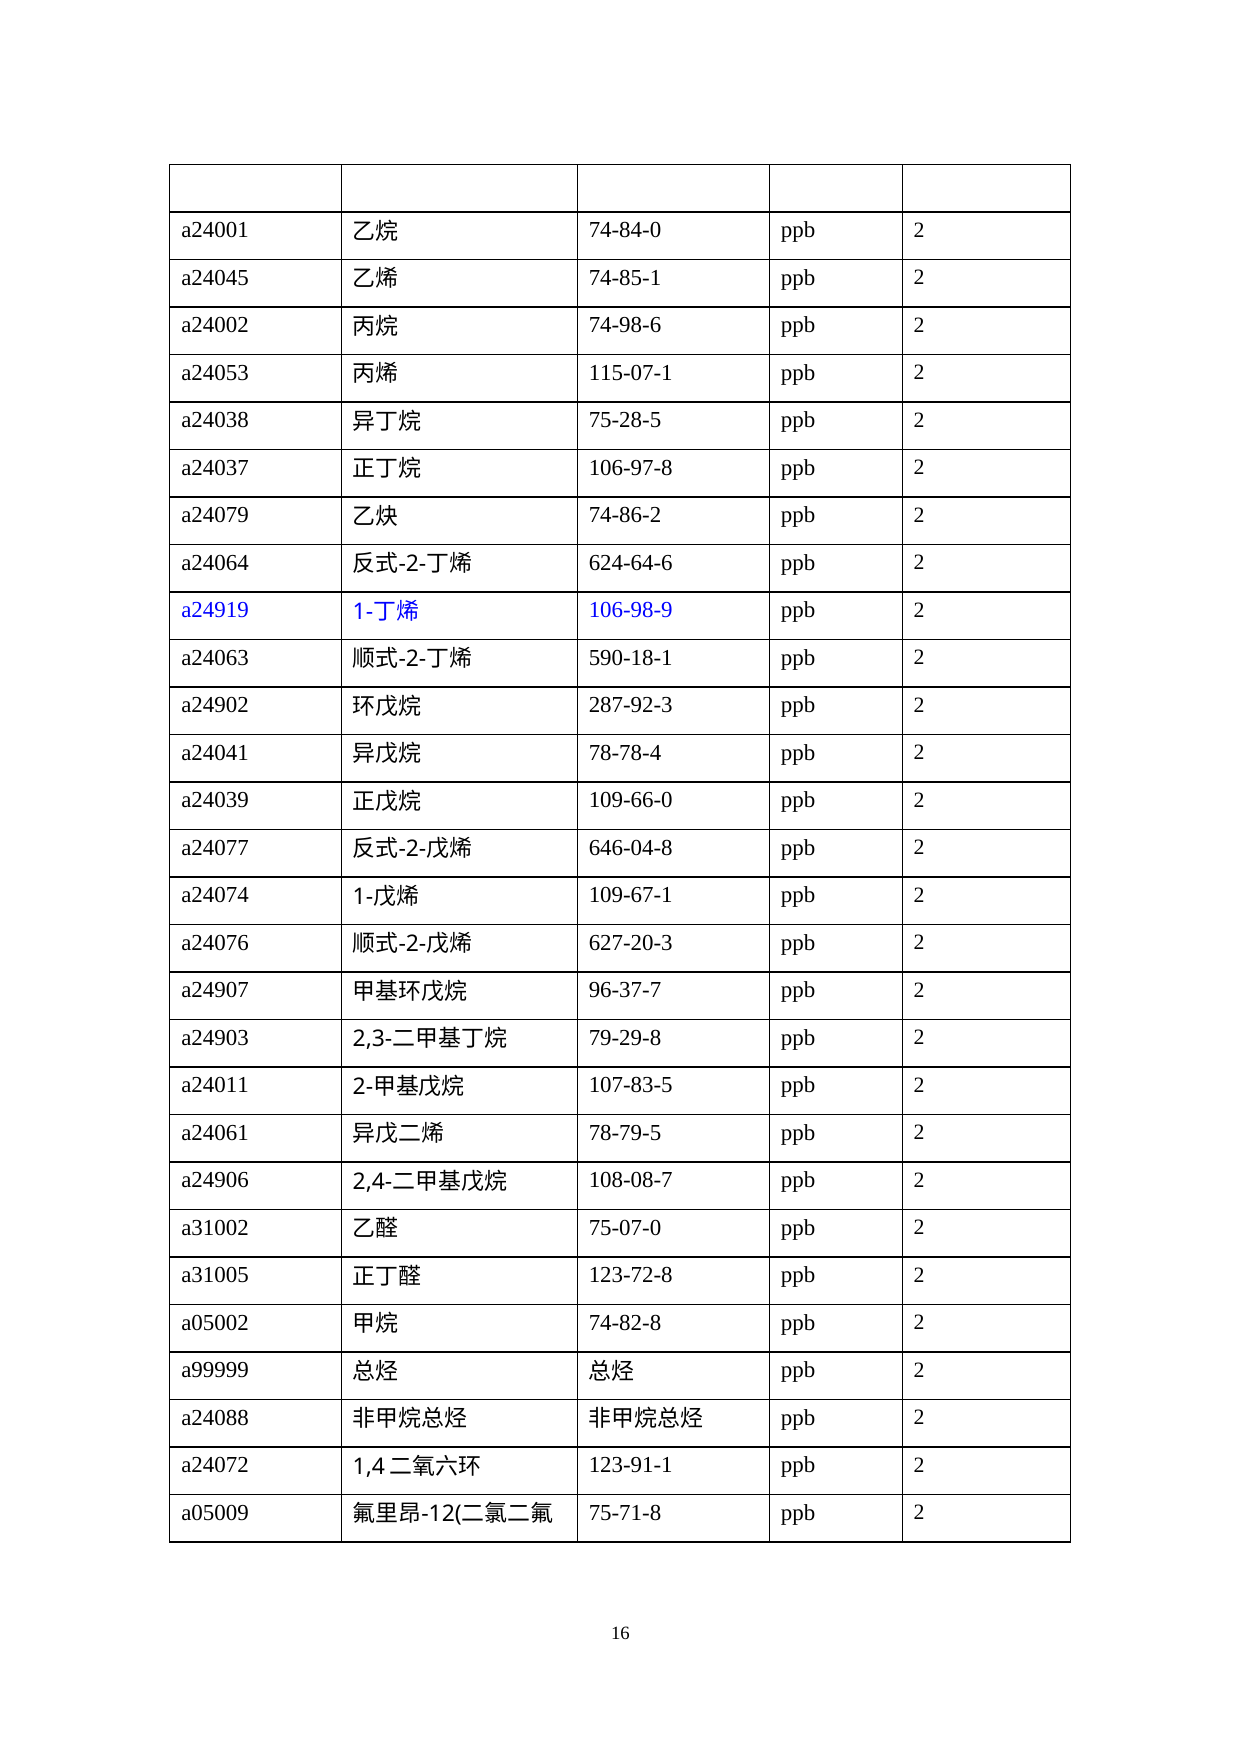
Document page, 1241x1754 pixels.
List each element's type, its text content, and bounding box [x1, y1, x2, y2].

table_cell 2 [903, 1020, 1070, 1066]
table_cell 108-08-7 [578, 1163, 769, 1209]
table_cell 2 [903, 308, 1070, 354]
table_cell ppb [770, 783, 902, 829]
table_cell 2 [903, 1163, 1070, 1209]
table_cell 反式-2-丁烯 [342, 545, 577, 591]
table_cell 112-40-3 [578, 165, 769, 211]
table_cell a24902 [170, 688, 341, 734]
table_cell 异戊烷 [342, 735, 577, 781]
table_cell ppb [770, 1258, 902, 1304]
table_cell ppb [770, 1020, 902, 1066]
table_cell 590-18-1 [578, 640, 769, 686]
table_cell ppb [770, 1210, 902, 1256]
table_cell 78-78-4 [578, 735, 769, 781]
table_cell 乙烷 [342, 213, 577, 259]
table_cell 正丁烷 [342, 450, 577, 496]
table_cell 74-85-1 [578, 260, 769, 306]
table_cell 2 [903, 1258, 1070, 1304]
table_cell a24053 [170, 355, 341, 401]
table_cell 75-07-0 [578, 1210, 769, 1256]
table_cell a24037 [170, 450, 341, 496]
table_cell ppb [770, 1068, 902, 1114]
table_cell 2 [903, 1068, 1070, 1114]
table_cell ppb [770, 165, 902, 211]
table_cell ppb [770, 545, 902, 591]
table_cell a24077 [170, 830, 341, 876]
table_cell 109-66-0 [578, 783, 769, 829]
table_cell 75-28-5 [578, 403, 769, 449]
table_cell a24061 [170, 1115, 341, 1161]
table_cell 丙烷 [342, 308, 577, 354]
table_cell ppb [770, 830, 902, 876]
table_cell ppb [770, 973, 902, 1019]
table_cell ppb [770, 403, 902, 449]
table_cell a24064 [170, 545, 341, 591]
table_cell 顺式-2-戊烯 [342, 925, 577, 971]
table_cell 2 [903, 450, 1070, 496]
table_cell 2 [903, 165, 1070, 211]
table_cell a24041 [170, 735, 341, 781]
table_cell 2 [903, 593, 1070, 639]
table_cell 646-04-8 [578, 830, 769, 876]
table_cell 甲烷 [342, 1305, 577, 1351]
table_cell a24076 [170, 925, 341, 971]
table_cell ppb [770, 450, 902, 496]
table_cell 2 [903, 735, 1070, 781]
table_cell 74-98-6 [578, 308, 769, 354]
table_cell 627-20-3 [578, 925, 769, 971]
table_cell 2 [903, 355, 1070, 401]
table_cell 115-07-1 [578, 355, 769, 401]
table_cell a24074 [170, 878, 341, 924]
table_cell 74-86-2 [578, 498, 769, 544]
table_cell 甲基环戊烷 [342, 973, 577, 1019]
table_cell 丙烯 [342, 355, 577, 401]
table_cell a05009 [170, 1495, 341, 1541]
table_cell 2,4-二甲基戊烷 [342, 1163, 577, 1209]
table_cell a24907 [170, 973, 341, 1019]
table_cell ppb [770, 260, 902, 306]
table_cell ppb [770, 1400, 902, 1446]
table_cell a24072 [170, 1448, 341, 1494]
table_cell a99999 [170, 1353, 341, 1399]
table_cell a24038 [170, 403, 341, 449]
table_cell 2 [903, 498, 1070, 544]
table_cell ppb [770, 498, 902, 544]
table_cell 624-64-6 [578, 545, 769, 591]
table_cell a24088 [170, 1400, 341, 1446]
table_cell 异戊二烯 [342, 1115, 577, 1161]
table_cell 1,4二氧六环 [342, 1448, 577, 1494]
table_cell 109-67-1 [578, 878, 769, 924]
table_cell 环戊烷 [342, 688, 577, 734]
table_cell 非甲烷总烃 [578, 1400, 769, 1446]
table_cell 2 [903, 783, 1070, 829]
table_cell 2 [903, 1210, 1070, 1256]
table_cell 总烃 [578, 1353, 769, 1399]
table_cell ppb [770, 640, 902, 686]
table_cell 2 [903, 688, 1070, 734]
table_cell ppb [770, 355, 902, 401]
table_cell 2 [903, 973, 1070, 1019]
table_cell 2 [903, 878, 1070, 924]
table_cell 2 [903, 640, 1070, 686]
table_cell ppb [770, 1495, 902, 1541]
table_cell ppb [770, 1163, 902, 1209]
table_cell 96-37-7 [578, 973, 769, 1019]
table_cell 106-98-9 [578, 593, 769, 639]
table_cell a24063 [170, 640, 341, 686]
table_cell ppb [770, 925, 902, 971]
table_cell ppb [770, 213, 902, 259]
table_cell ppb [770, 1305, 902, 1351]
table_cell 2 [903, 830, 1070, 876]
table_cell 顺式-2-丁烯 [342, 640, 577, 686]
table_cell 总烃 [342, 1353, 577, 1399]
table_cell a31005 [170, 1258, 341, 1304]
table_cell ppb [770, 735, 902, 781]
table_cell 2 [903, 1305, 1070, 1351]
table_cell a31002 [170, 1210, 341, 1256]
table_cell 正十二烷 [342, 165, 577, 211]
table_cell 74-84-0 [578, 213, 769, 259]
table_cell 1-丁烯 [342, 593, 577, 639]
table_cell 2 [903, 925, 1070, 971]
table_cell a05002 [170, 1305, 341, 1351]
table_cell a24002 [170, 308, 341, 354]
table_cell 乙烯 [342, 260, 577, 306]
table_cell 287-92-3 [578, 688, 769, 734]
table_cell a24903 [170, 1020, 341, 1066]
table_cell a24919 [170, 593, 341, 639]
table_cell 123-72-8 [578, 1258, 769, 1304]
table_cell 1-戊烯 [342, 878, 577, 924]
table_cell ppb [770, 1448, 902, 1494]
table_cell 正戊烷 [342, 783, 577, 829]
table_cell 乙醛 [342, 1210, 577, 1256]
table_cell ppb [770, 308, 902, 354]
table_cell a24906 [170, 1163, 341, 1209]
table_cell 2 [903, 1495, 1070, 1541]
table_cell 75-71-8 [578, 1495, 769, 1541]
table_cell 非甲烷总烃 [342, 1400, 577, 1446]
table_cell a24011 [170, 1068, 341, 1114]
table_cell 2 [903, 545, 1070, 591]
table_cell 106-97-8 [578, 450, 769, 496]
table_cell ppb [770, 593, 902, 639]
table_cell 79-29-8 [578, 1020, 769, 1066]
table_cell 74-82-8 [578, 1305, 769, 1351]
table_cell a24079 [170, 498, 341, 544]
table_cell a24001 [170, 213, 341, 259]
table_cell 2 [903, 1448, 1070, 1494]
table_cell 异丁烷 [342, 403, 577, 449]
table_cell a24045 [170, 260, 341, 306]
table_cell 107-83-5 [578, 1068, 769, 1114]
table_cell 反式-2-戊烯 [342, 830, 577, 876]
table_cell 2 [903, 213, 1070, 259]
table_cell 氟里昂-12(二氯二氟甲烷) [342, 1495, 577, 1541]
table_cell 2 [903, 260, 1070, 306]
table_cell ppb [770, 878, 902, 924]
table_cell ppb [770, 1115, 902, 1161]
table_cell 乙炔 [342, 498, 577, 544]
table_cell 2 [903, 1115, 1070, 1161]
table_cell 2 [903, 1353, 1070, 1399]
table_cell 2-甲基戊烷 [342, 1068, 577, 1114]
table_cell a24039 [170, 783, 341, 829]
table_cell ppb [770, 688, 902, 734]
table_cell ppb [770, 1353, 902, 1399]
table_cell 123-91-1 [578, 1448, 769, 1494]
table_cell 2,3-二甲基丁烷 [342, 1020, 577, 1066]
table_cell 2 [903, 403, 1070, 449]
table_cell a24915 [170, 165, 341, 211]
table_cell 正丁醛 [342, 1258, 577, 1304]
table_cell 2 [903, 1400, 1070, 1446]
table_cell 78-79-5 [578, 1115, 769, 1161]
